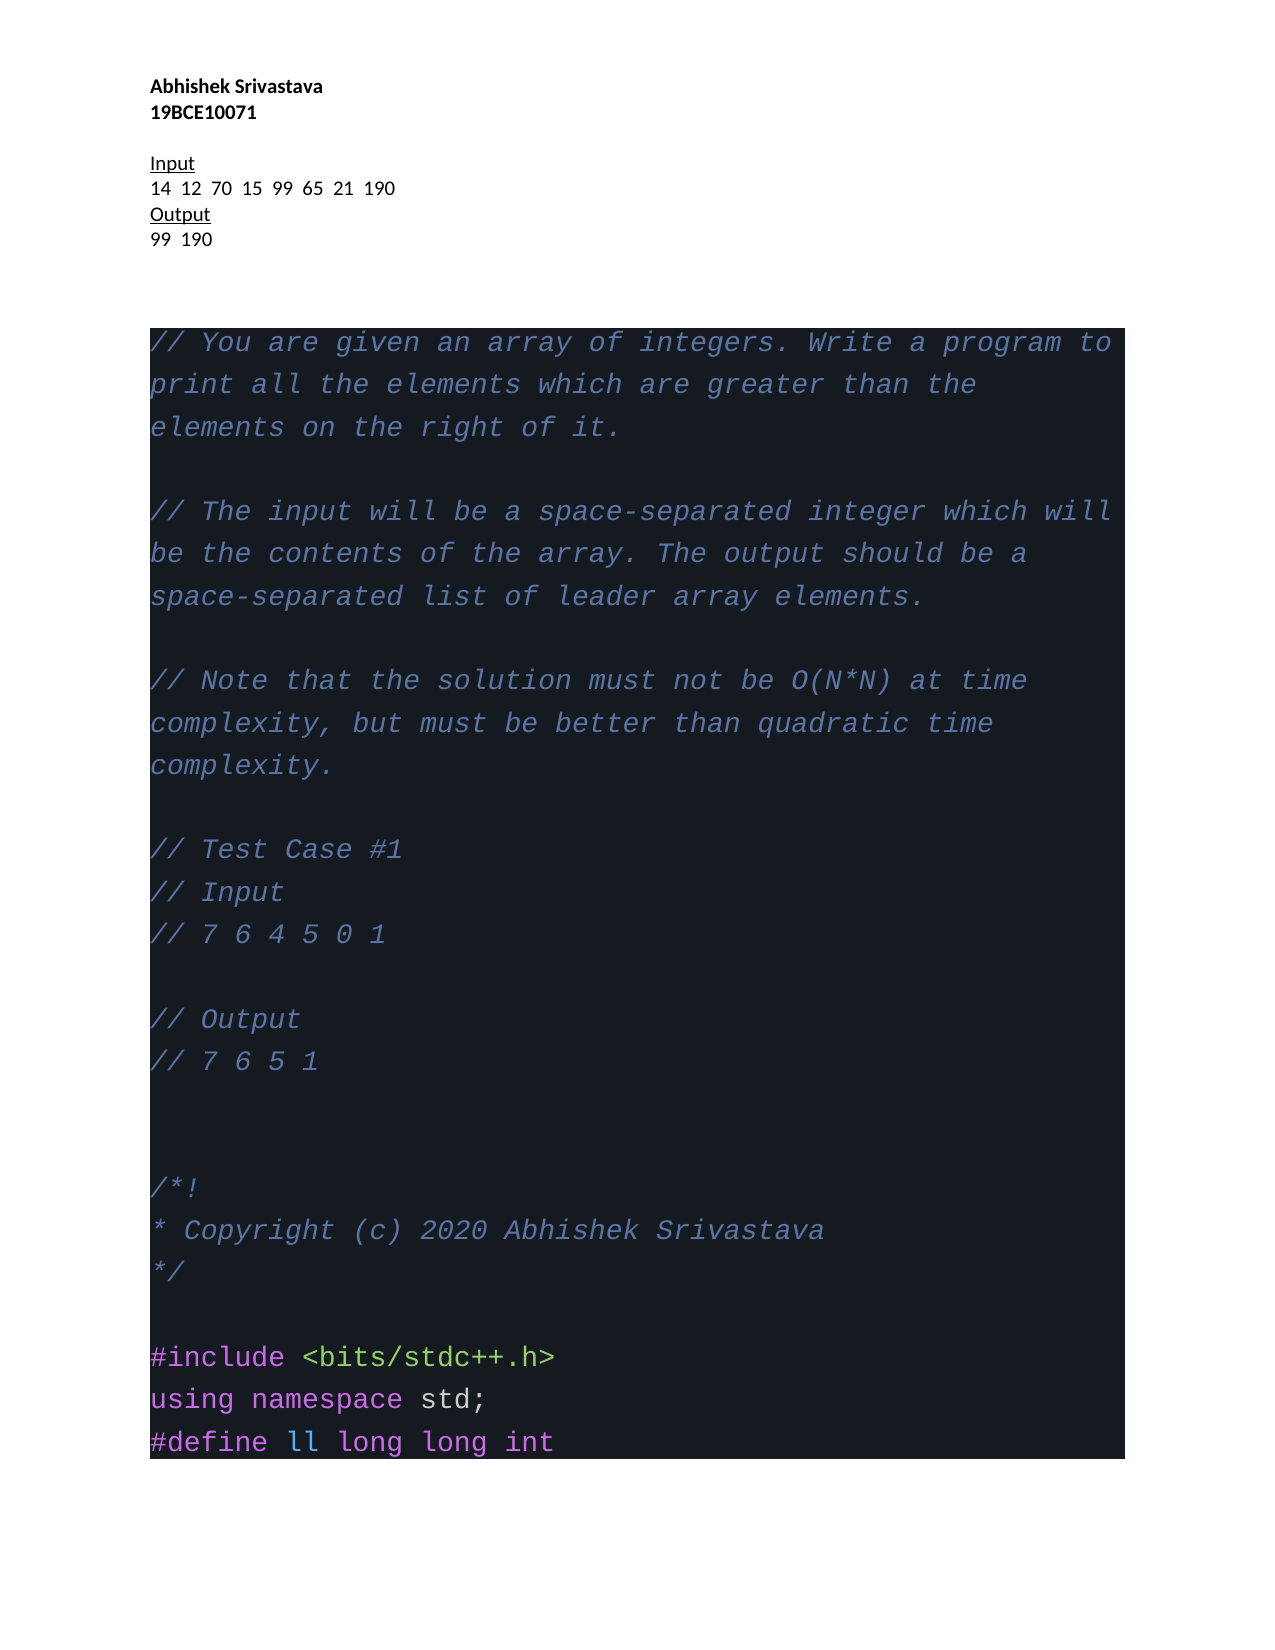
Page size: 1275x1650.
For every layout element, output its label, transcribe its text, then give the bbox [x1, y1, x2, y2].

text * Copyright (c) 2020 Abhishek Srivastava [150, 1216, 1125, 1248]
text #include <bits/stdc++.h> [150, 1343, 1125, 1375]
text */ [150, 1258, 1125, 1290]
text // The input will be a space-separated integer which will be the contents of the array. The output should be a space-separated list of leader array elements. [150, 497, 1125, 613]
text // Input [150, 878, 1125, 909]
text /*! [150, 1174, 1125, 1206]
text // You are given an array of integers. Write a program to print all the elements which are greater than the elements on the right of it. [150, 328, 1125, 444]
text Output [150, 201, 1125, 226]
text // Test Case #1 [150, 835, 1125, 867]
text #define ll long long int [150, 1427, 1125, 1459]
text 99 190 [150, 226, 1125, 252]
text 14 12 70 15 99 65 21 190 [150, 175, 1125, 201]
text // 7 6 4 5 0 1 [150, 920, 1125, 952]
text // 7 6 5 1 [150, 1047, 1125, 1079]
text Input [150, 150, 1125, 175]
text // Output [150, 1004, 1125, 1036]
text // Note that the solution must not be O(N*N) at time complexity, but must be better than quadratic time complexity. [150, 666, 1125, 783]
text using namespace std; [150, 1385, 1125, 1417]
